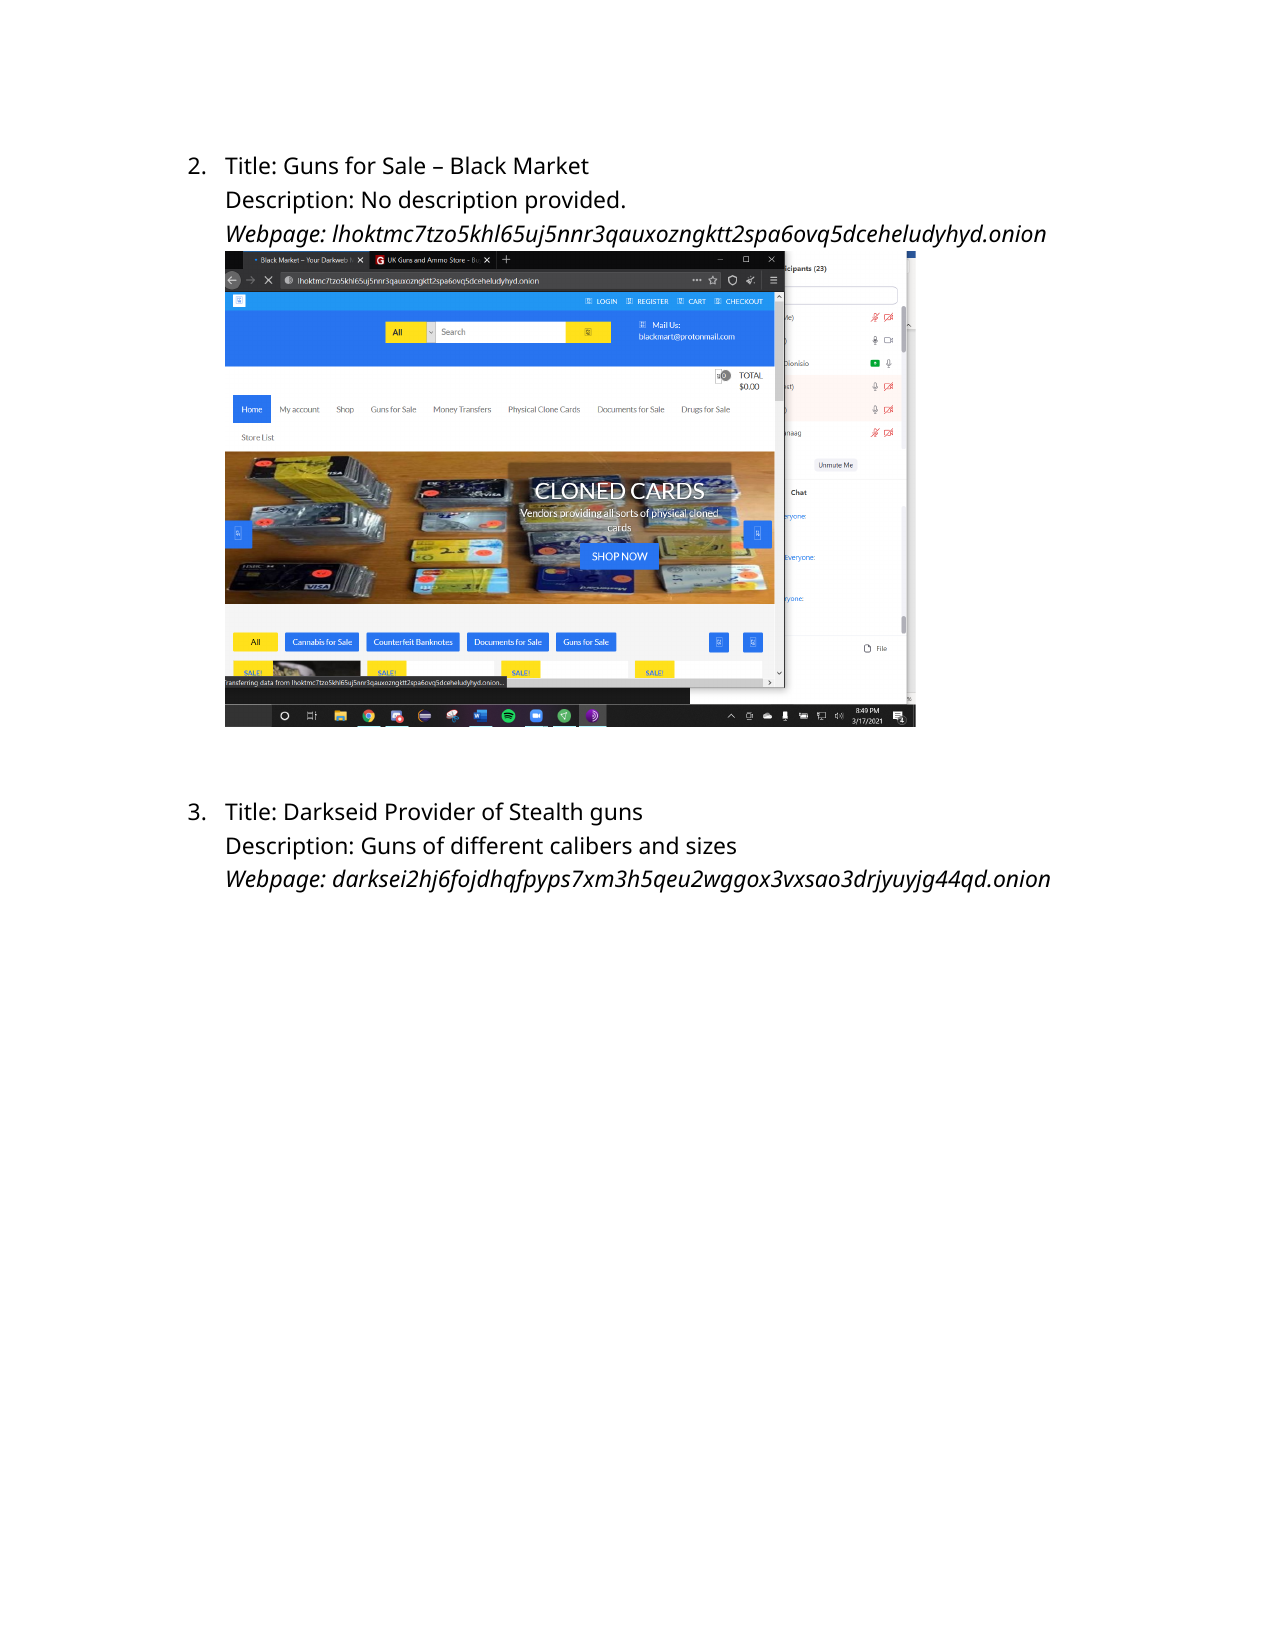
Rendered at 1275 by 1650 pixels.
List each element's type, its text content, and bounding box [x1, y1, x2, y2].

list Description: Guns of different calibers and sizes [225, 830, 1125, 861]
list Webpage: darksei2hj6fojdhqfpyps7xm3h5qeu2wggox3vxsao3drjyuyjg44qd.onion [225, 863, 1125, 895]
list Title: Guns for Sale – Black Market [187, 150, 1125, 181]
picture [225, 251, 916, 727]
list Title: Darkseid Provider of Stealth guns [187, 796, 1125, 827]
list Description: No description provided. [225, 184, 1125, 215]
